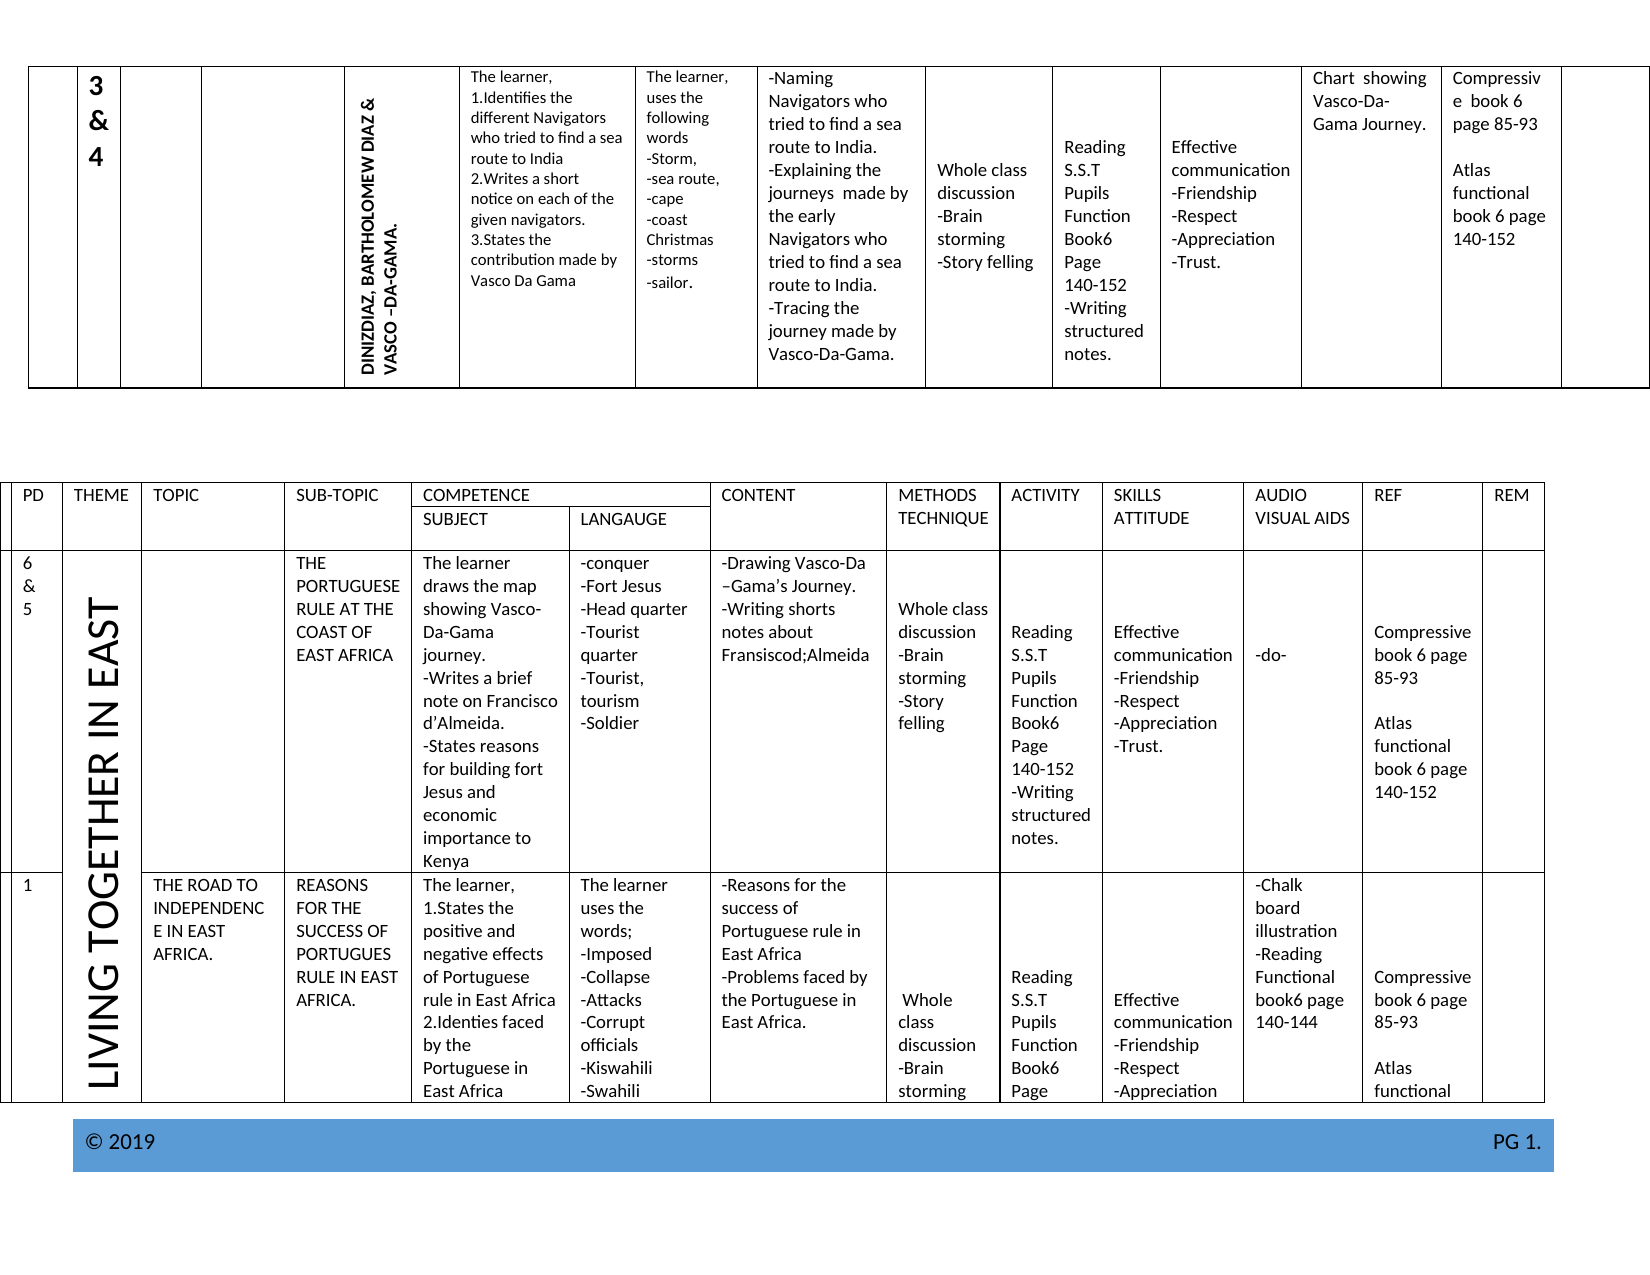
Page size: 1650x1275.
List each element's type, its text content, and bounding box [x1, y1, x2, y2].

table_header TOPIC [142, 483, 284, 550]
table_header THEME [63, 483, 141, 550]
table_header METHODS TECHNIQUE [887, 483, 999, 550]
table_cell Effective communication -Friendship -Respect -Appreciation -Trust. [1103, 551, 1243, 872]
table_cell 3 & 4 [78, 67, 120, 387]
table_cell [1001, 873, 1102, 1102]
table_cell -do- [1244, 551, 1362, 872]
table_header SUB-TOPIC [285, 483, 411, 550]
table_cell Chart showing Vasco-Da-Gama Journey. [1302, 67, 1441, 387]
table_header CONTENT [711, 483, 886, 550]
table_cell Compressive book 6 page 85-93 Atlas functional book 6 page 140-152 [1442, 67, 1561, 387]
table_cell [142, 873, 284, 1102]
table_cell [1363, 873, 1482, 1102]
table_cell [412, 873, 569, 1102]
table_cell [887, 873, 999, 1102]
table_cell [1483, 551, 1544, 872]
table_cell The learner, 1.Identifies the different Navigators who tried to find a sea route to India 2.Writes a short notice on each of the given navigators. 3.States the contribution made by Vasco Da Gama [460, 67, 635, 387]
table_header SKILLS ATTITUDE [1103, 483, 1243, 550]
table_cell -Naming Navigators who tried to find a sea route to India. -Explaining the journeys made by the early Navigators who tried to find a sea route to . -Tracing the journey made by Vasco-Da-Gama. [758, 67, 925, 387]
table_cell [285, 873, 411, 1102]
table_cell The learner, uses the following words -Storm, -sea route, -cape -coast Christmas -storms -sailor. [636, 67, 757, 387]
table_header [1363, 483, 1482, 550]
table_cell Whole class discussion -Brain storming -Story felling [887, 551, 999, 872]
table_cell 6 & 5 [12, 551, 62, 872]
table_header [1483, 483, 1544, 550]
table_cell [202, 67, 344, 387]
table_cell LANGAUGE [570, 507, 710, 550]
table_cell DINIZDIAZ, & VASCO –DA-. [345, 67, 459, 387]
table_header COMPETENCE [412, 483, 710, 506]
table_cell -conquer -Fort Jesus -Head quarter -Tourist quarter -Tourist, tourism -Soldier [570, 551, 710, 872]
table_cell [1244, 873, 1362, 1102]
table_cell [1483, 873, 1544, 1102]
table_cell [1161, 67, 1301, 387]
table_cell -Drawing Vasco-Da –Gama’s Journey. -Writing shorts notes about Fransiscod;Almeida [711, 551, 886, 872]
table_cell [1053, 67, 1160, 387]
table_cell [1103, 873, 1243, 1102]
table_header ACTIVITY [1001, 483, 1102, 550]
table_header AUDIO VISUAL AIDS [1244, 483, 1362, 550]
table_cell SUBJECT [412, 507, 569, 550]
table_cell 1 [12, 873, 62, 1102]
table_cell [29, 67, 77, 387]
table_cell LIVING TOGETHER IN EAST AFRICA [63, 551, 141, 1102]
table_header PD [12, 483, 62, 550]
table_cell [570, 873, 710, 1102]
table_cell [711, 873, 886, 1102]
table_cell Reading S.S.T Pupils Function Book6 Page 140-152 -Writing structured notes. [1001, 551, 1102, 872]
table_cell [142, 551, 284, 872]
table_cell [926, 67, 1052, 387]
table_cell [1562, 67, 1649, 387]
table_cell [1, 551, 11, 872]
table_cell THE PORTUGUESE RULE AT THE COAST OF EAST AFRICA [285, 551, 411, 872]
table_cell The learner draws the map showing Vasco-Da-Gama journey. -Writes a brief note on Francisco d’Almeida. -States reasons for building fort Jesus and economic importance to Kenya [412, 551, 569, 872]
table_cell Compressive book 6 page 85-93 Atlas functional book 6 page 140-152 [1363, 551, 1482, 872]
